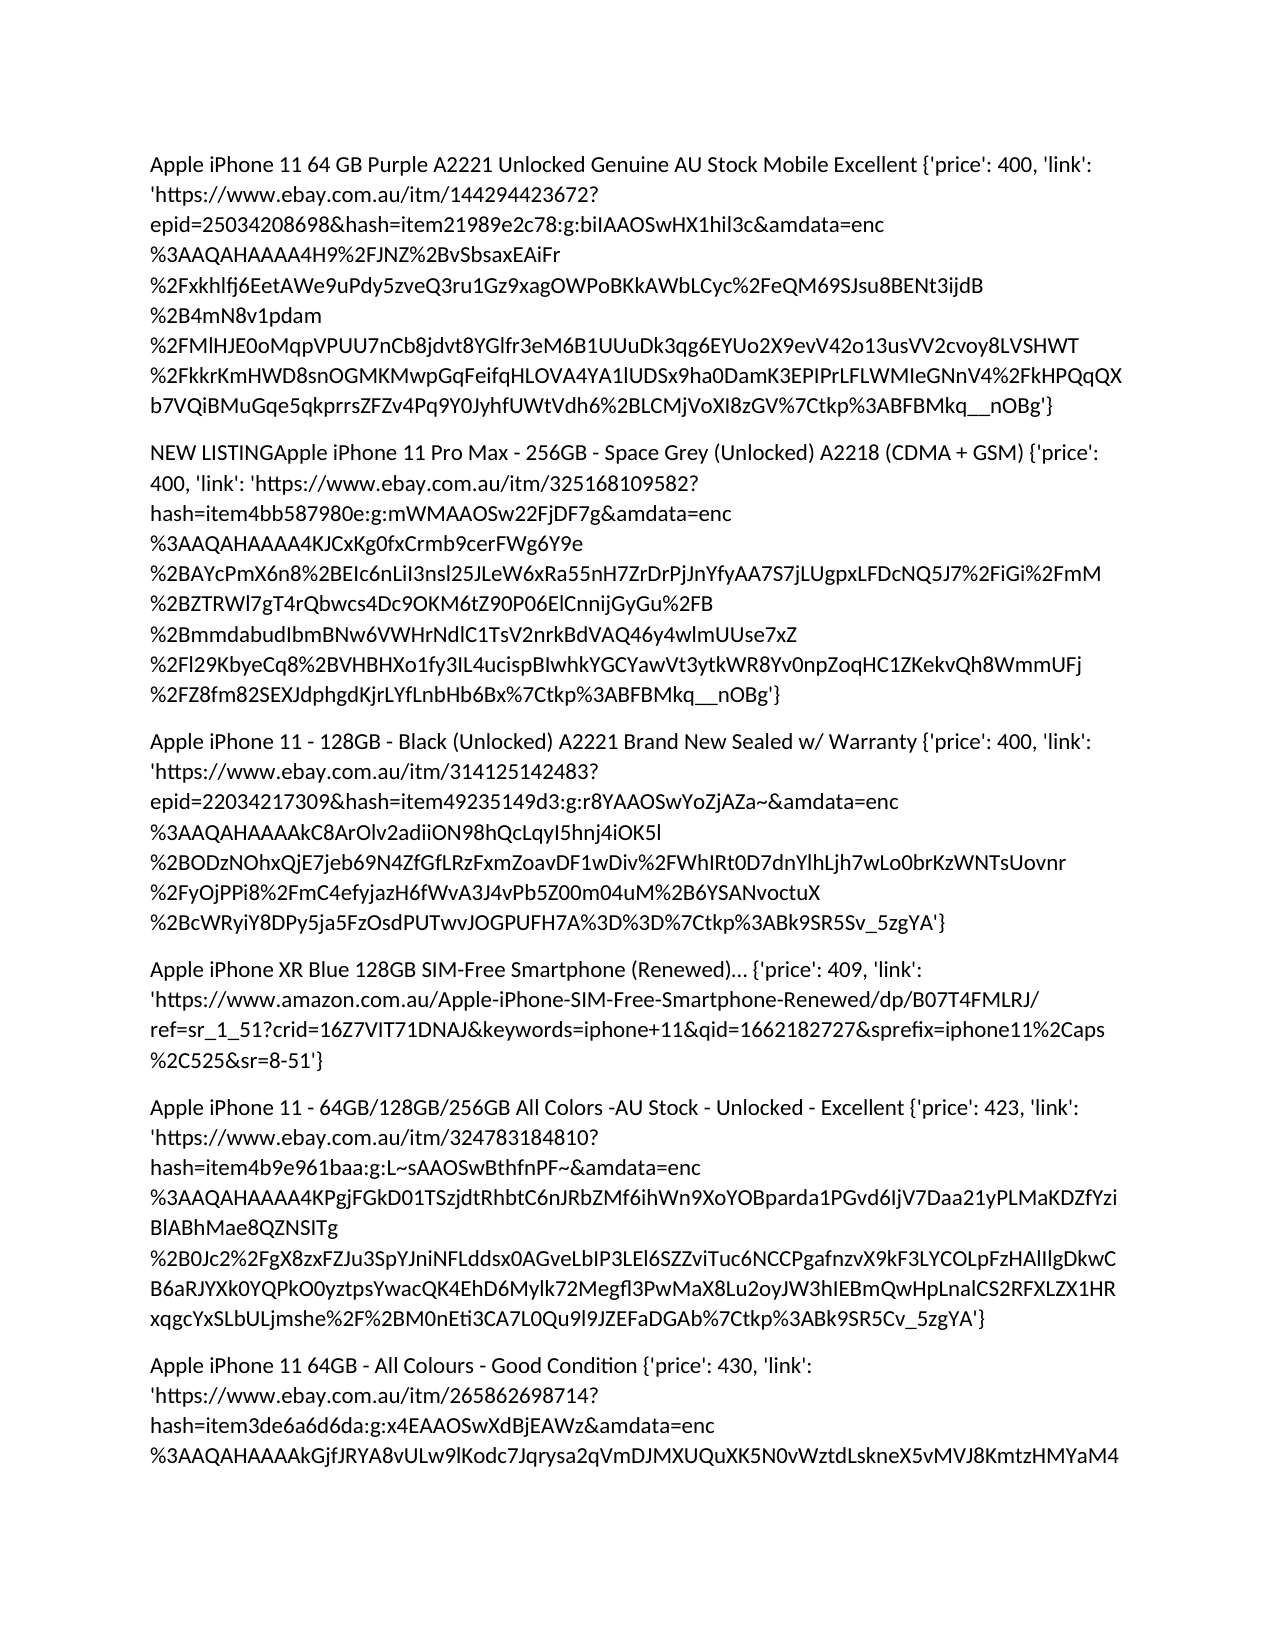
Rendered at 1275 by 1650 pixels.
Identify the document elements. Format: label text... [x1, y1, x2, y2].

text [150, 1351, 1125, 1470]
text Apple iPhone 11 64 GB Purple A2221 Unlocked Genuine AU Stock Mobile Excellent {'price': 400, 'link': 'https://www.ebay.com.au/itm/144294423672?epid=25034208698&hash=item21989e2c78:g:biIAAOSwHX1hil3c&amdata=enc%3AAQAHAAAA4H9%2FJNZ%2BvSbsaxEAiFr%2Fxkhlfj6EetAWe9uPdy5zveQ3ru1Gz9xagOWPoBKkAWbLCyc%2FeQM69SJsu8BENt3ijdB%2B4mN8v1pdam%2FMlHJE0oMqpVPUU7nCb8jdvt8YGlfr3eM6B1UUuDk3qg6EYUo2X9evV42o13usVV2cvoy8LVSHWT%2FkkrKmHWD8snOGMKMwpGqFeifqHLOVA4YA1lUDSx9ha0DamK3EPIPrLFLWMIeGNnV4%2FkHPQqQXb7VQiBMuGqe5qkprrsZFZv4Pq9Y0JyhfUWtVdh6%2BLCMjVoXI8zGV%7Ctkp%3ABFBMkq__nOBg'} [150, 150, 1125, 420]
text NEW LISTINGApple iPhone 11 Pro Max - 256GB - Space Grey (Unlocked) A2218 (CDMA + GSM) {'price': 400, 'link': 'https://www.ebay.com.au/itm/325168109582?hash=item4bb587980e:g:mWMAAOSw22FjDF7g&amdata=enc%3AAQAHAAAA4KJCxKg0fxCrmb9cerFWg6Y9e%2BAYcPmX6n8%2BEIc6nLiI3nsl25JLeW6xRa55nH7ZrDrPjJnYfyAA7S7jLUgpxLFDcNQ5J7%2FiGi%2FmM%2BZTRWl7gT4rQbwcs4Dc9OKM6tZ90P06ElCnnijGyGu%2FB%2BmmdabudIbmBNw6VWHrNdlC1TsV2nrkBdVAQ46y4wlmUUse7xZ%2Fl29KbyeCq8%2BVHBHXo1fy3IL4ucispBIwhkYGCYawVt3ytkWR8Yv0npZoqHC1ZKekvQh8WmmUFj%2FZ8fm82SEXJdphgdKjrLYfLnbHb6Bx%7Ctkp%3ABFBMkq__nOBg'} [150, 438, 1125, 708]
text Apple iPhone XR Blue 128GB SIM-Free Smartphone (Renewed)… {'price': 409, 'link': 'https://www.amazon.com.au/Apple-iPhone-SIM-Free-Smartphone-Renewed/dp/B07T4FMLRJ/ref=sr_1_51?crid=16Z7VIT71DNAJ&keywords=iphone+11&qid=1662182727&sprefix=iphone11%2Caps%2C525&sr=8-51'} [150, 955, 1125, 1074]
text Apple iPhone 11 - 128GB - Black (Unlocked) A2221 Brand New Sealed w/ Warranty {'price': 400, 'link': 'https://www.ebay.com.au/itm/314125142483?epid=22034217309&hash=item49235149d3:g:r8YAAOSwYoZjAZa~&amdata=enc%3AAQAHAAAAkC8ArOlv2adiiON98hQcLqyI5hnj4iOK5l%2BODzNOhxQjE7jeb69N4ZfGfLRzFxmZoavDF1wDiv%2FWhIRt0D7dnYlhLjh7wLo0brKzWNTsUovnr%2FyOjPPi8%2FmC4efyjazH6fWvA3J4vPb5Z00m04uM%2B6YSANvoctuX%2BcWRyiY8DPy5ja5FzOsdPUTwvJOGPUFH7A%3D%3D%7Ctkp%3ABk9SR5Sv_5zgYA'} [150, 727, 1125, 936]
text Apple iPhone 11 - 64GB/128GB/256GB All Colors -AU Stock - Unlocked - Excellent {'price': 423, 'link': 'https://www.ebay.com.au/itm/324783184810?hash=item4b9e961baa:g:L~sAAOSwBthfnPF~&amdata=enc%3AAQAHAAAA4KPgjFGkD01TSzjdtRhbtC6nJRbZMf6ihWn9XoYOBparda1PGvd6IjV7Daa21yPLMaKDZfYziBlABhMae8QZNSITg%2B0Jc2%2FgX8zxFZJu3SpYJniNFLddsx0AGveLbIP3LEl6SZZviTuc6NCCPgafnzvX9kF3LYCOLpFzHAlIlgDkwCB6aRJYXk0YQPkO0yztpsYwacQK4EhD6Mylk72Megfl3PwMaX8Lu2oyJW3hIEBmQwHpLnalCS2RFXLZX1HRxqgcYxSLbULjmshe%2F%2BM0nEti3CA7L0Qu9l9JZEFaDGAb%7Ctkp%3ABk9SR5Cv_5zgYA'} [150, 1093, 1125, 1332]
